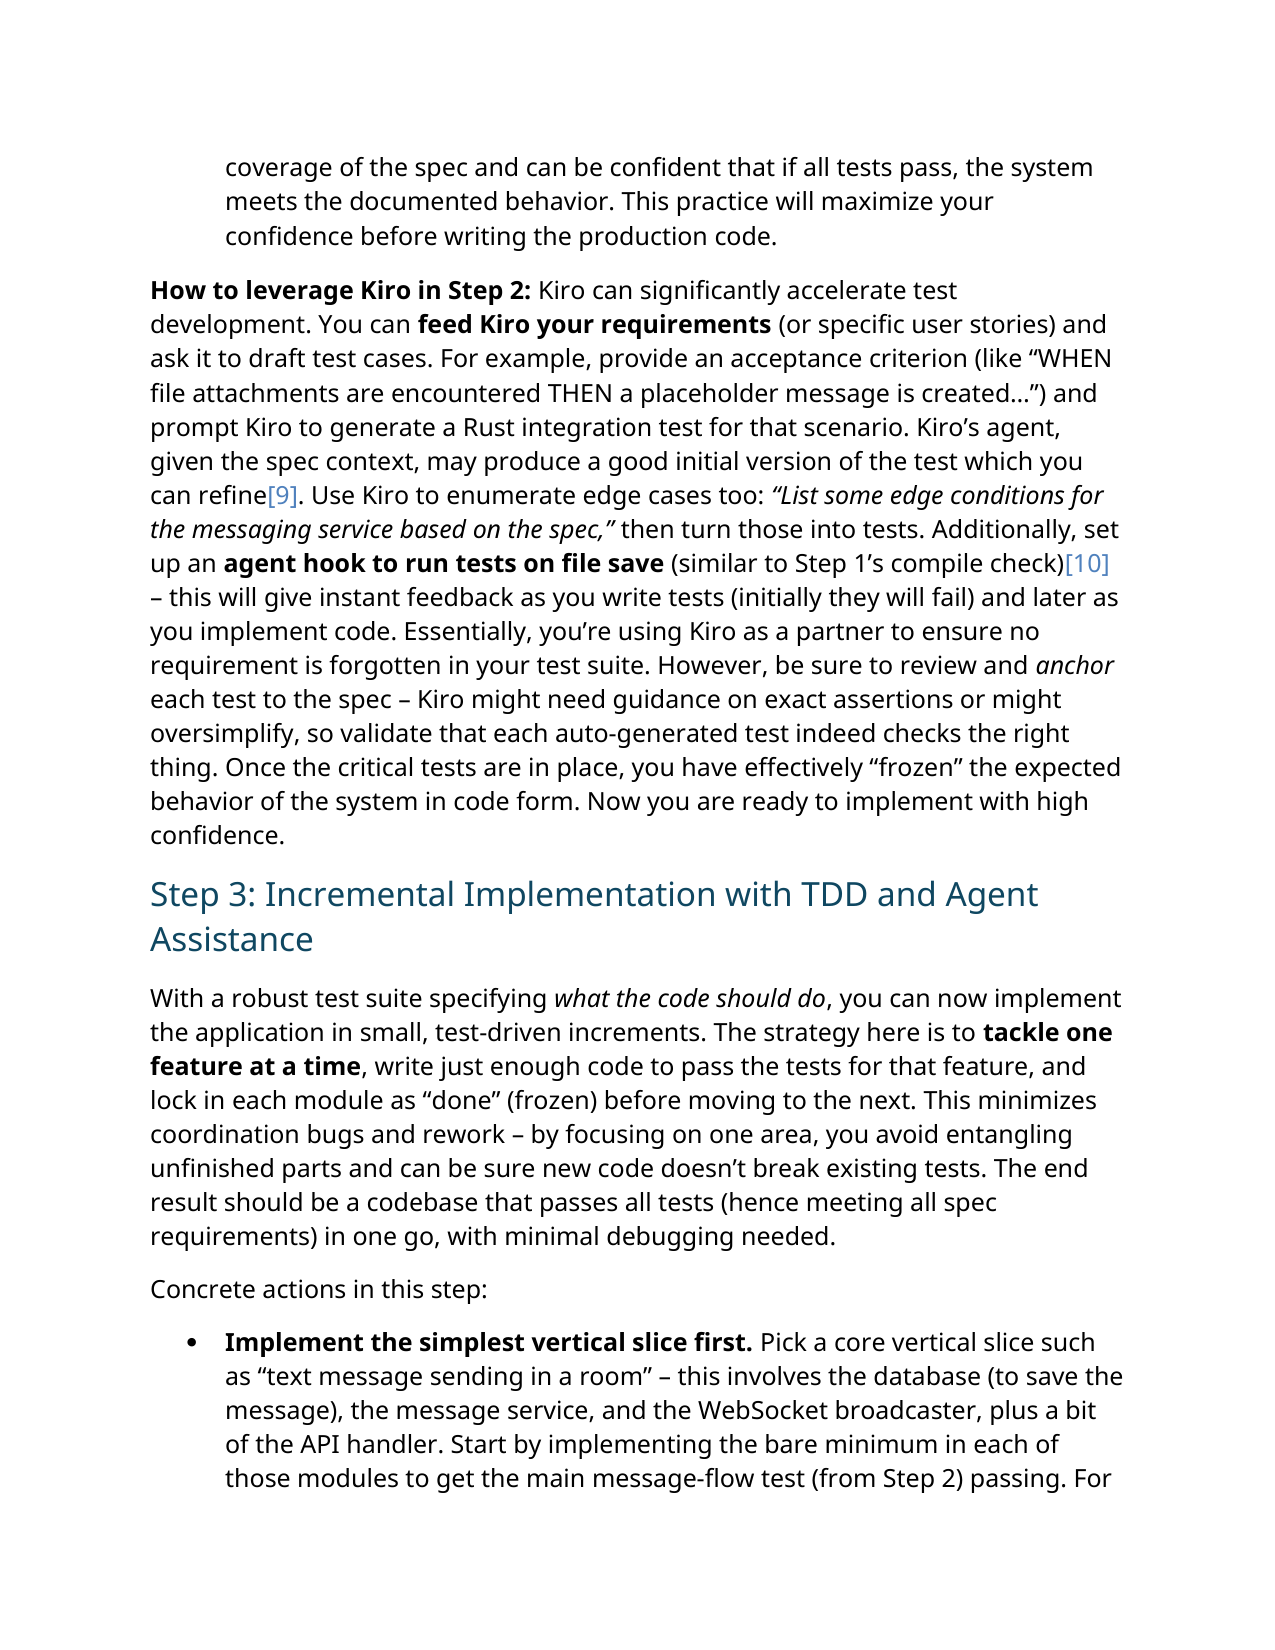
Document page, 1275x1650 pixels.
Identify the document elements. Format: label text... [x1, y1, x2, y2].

text How to leverage Kiro in Step 2: Kiro can significantly accelerate test development. You can feed Kiro your requirements (or specific user stories) and ask it to draft test cases. For example, provide an acceptance criterion (like “WHEN file attachments are encountered THEN a placeholder message is created…”) and prompt Kiro to generate a Rust integration test for that scenario. Kiro’s agent, given the spec context, may produce a good initial version of the test which you can refine[9]. Use Kiro to enumerate edge cases too: “List some edge conditions for the messaging service based on the spec,” then turn those into tests. Additionally, set up an agent hook to run tests on file save (similar to Step 1’s compile check)[10] – this will give instant feedback as you write tests (initially they will fail) and later as you implement code. Essentially, you’re using Kiro as a partner to ensure no requirement is forgotten in your test suite. However, be sure to review and anchor each test to the spec – Kiro might need guidance on exact assertions or might oversimplify, so validate that each auto-generated test indeed checks the right thing. Once the critical tests are in place, you have effectively “frozen” the expected behavior of the system in code form. Now you are ready to implement with high confidence. [150, 273, 1125, 852]
subtitle Step 3: Incremental Implementation with TDD and Agent Assistance [150, 871, 1125, 962]
text Concrete actions in this step: [150, 1272, 1125, 1306]
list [187, 1324, 1125, 1495]
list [187, 150, 1125, 252]
text With a robust test suite specifying what the code should do, you can now implement the application in small, test-driven increments. The strategy here is to tackle one feature at a time, write just enough code to pass the tests for that feature, and lock in each module as “done” (frozen) before moving to the next. This minimizes coordination bugs and rework – by focusing on one area, you avoid entangling unfinished parts and can be sure new code doesn’t break existing tests. The end result should be a codebase that passes all tests (hence meeting all spec requirements) in one go, with minimal debugging needed. [150, 980, 1125, 1253]
